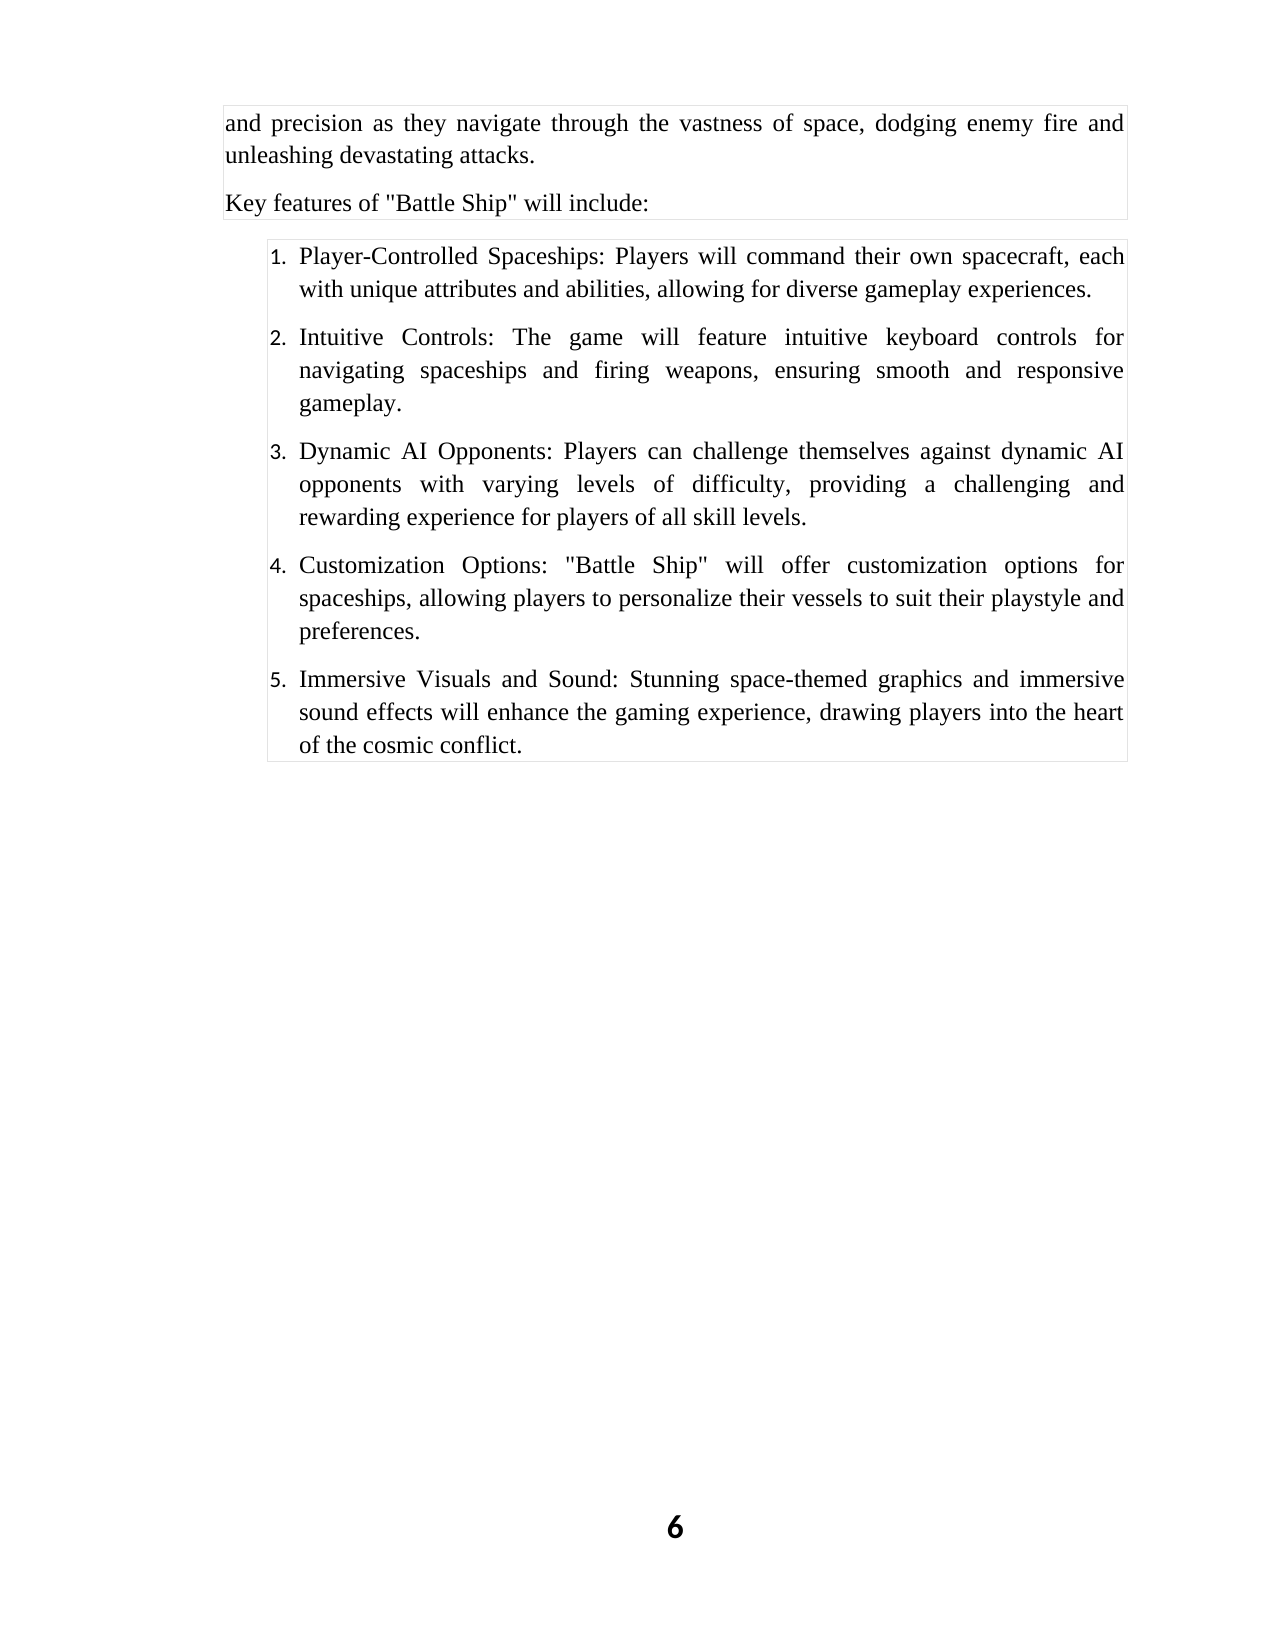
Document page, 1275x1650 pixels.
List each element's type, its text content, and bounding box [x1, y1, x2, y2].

text Key features of "Battle Ship" will include: [224, 186, 1127, 219]
list Customization Options: "Battle Ship" will offer customization options for spaceships, allowing players to personalize their vessels to suit their playstyle and preferences. [268, 547, 1127, 645]
list Dynamic AI Opponents: Players can challenge themselves against dynamic AI opponents with varying levels of difficulty, providing a challenging and rewarding experience for players of all skill levels. [268, 433, 1127, 531]
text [224, 106, 1127, 169]
list Intuitive Controls: The game will feature intuitive keyboard controls for navigating spaceships and firing weapons, ensuring smooth and responsive gameplay. [268, 319, 1127, 417]
list Immersive Visuals and Sound: Stunning space-themed graphics and immersive sound effects will enhance the gaming experience, drawing players into the heart of the cosmic conflict. [268, 661, 1127, 761]
list Player-Controlled Spaceships: Players will command their own spacecraft, each with unique attributes and abilities, allowing for diverse gameplay experiences. [268, 240, 1127, 303]
